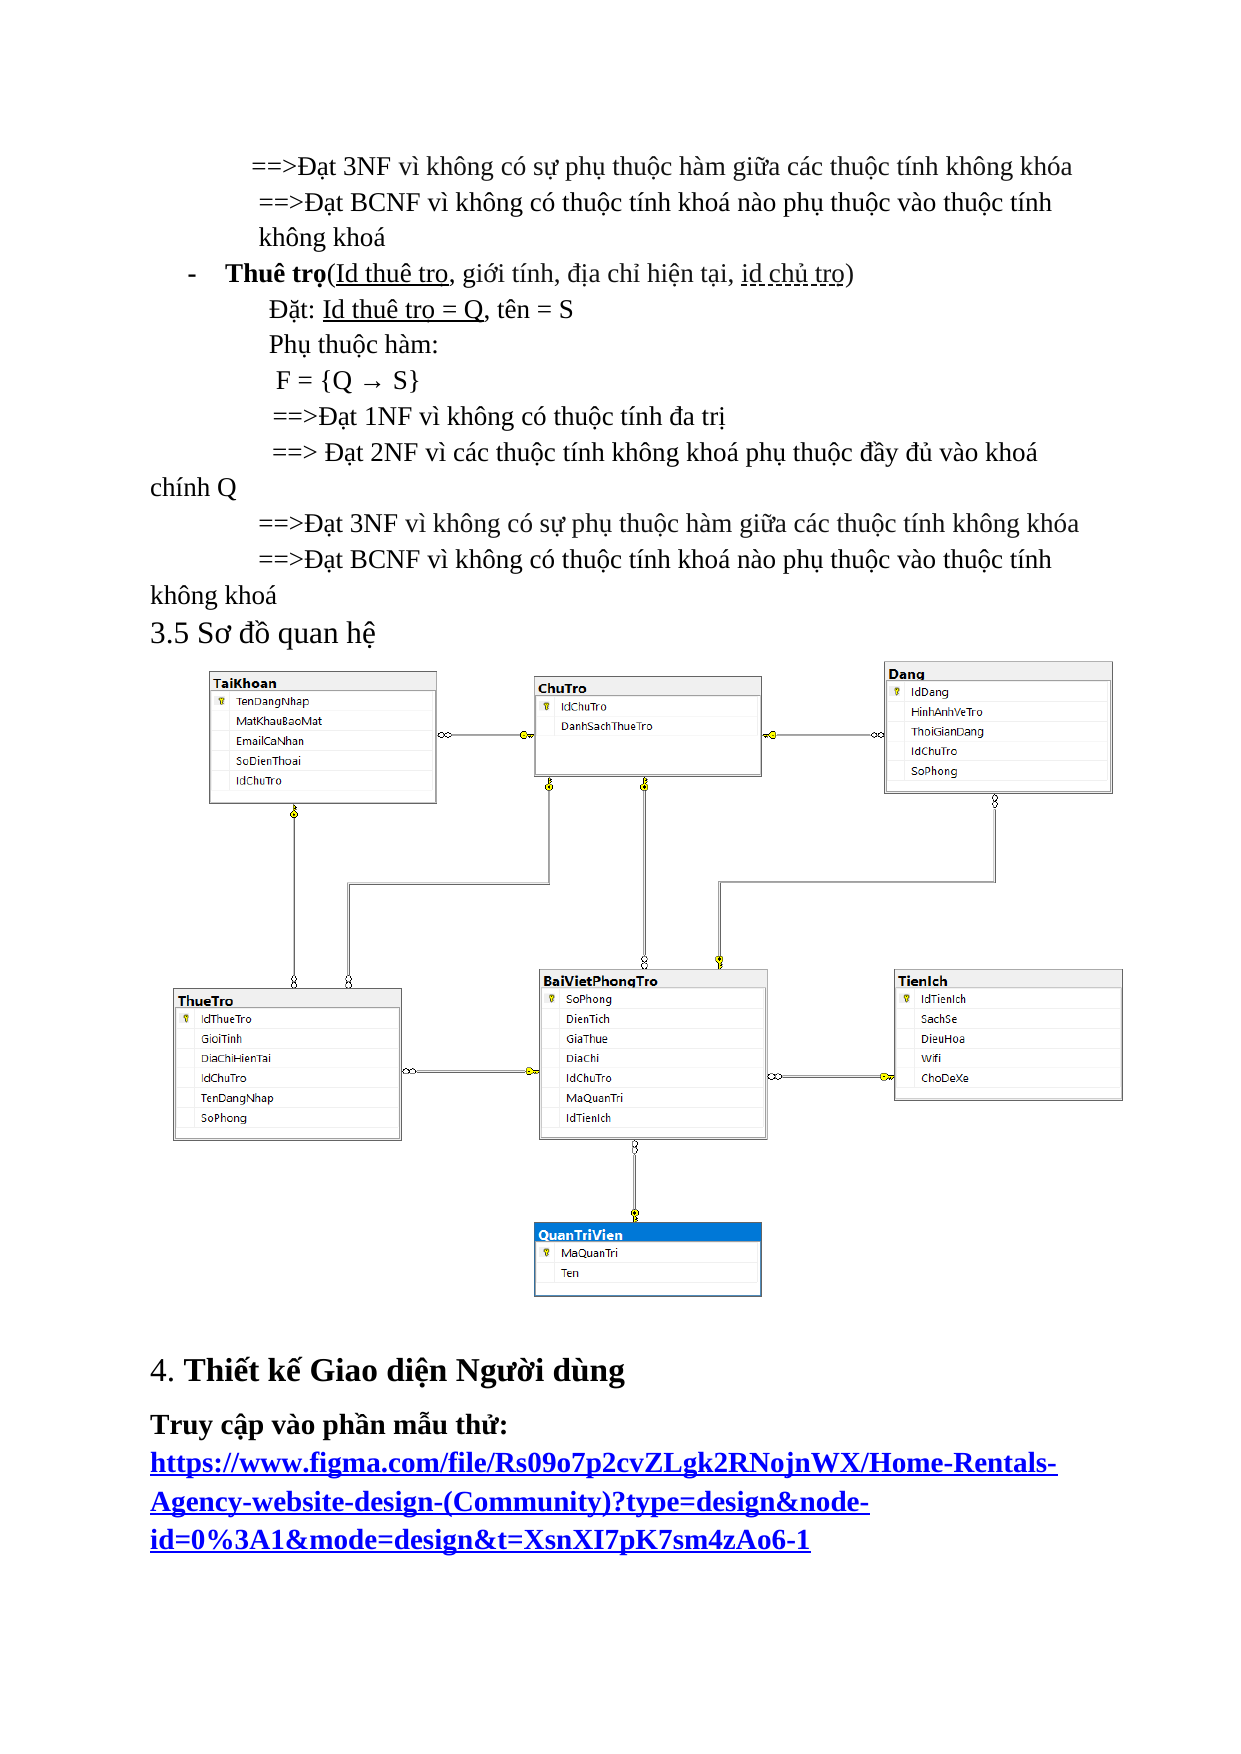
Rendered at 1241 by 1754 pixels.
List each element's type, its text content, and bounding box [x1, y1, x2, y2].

text ==>Đạt 3NF vì không có sự phụ thuộc hàm giữa các thuộc tính không khóa [150, 507, 1090, 538]
picture [150, 655, 1152, 1308]
text F = {Q → S} [187, 364, 1090, 396]
text Phụ thuộc hàm: [187, 329, 1090, 360]
text ==> Đạt 2NF vì các thuộc tính không khoá phụ thuộc đầy đủ vào khoá chính Q [150, 436, 1090, 503]
subtitle 4. Thiết kế Giao diện Người dùng [150, 1350, 1090, 1389]
text Đặt: Id thuê trọ = Q, tên = S [187, 293, 1090, 324]
text ==>Đạt BCNF vì không có thuộc tính khoá nào phụ thuộc vào thuộc tính không khoá [150, 543, 1090, 610]
text ==>Đạt 1NF vì không có thuộc tính đa trị [150, 400, 1090, 431]
text Truy cập vào phần mẫu thử: https://www.figma.com/file/Rs09o7p2cvZLgk2RNojnWX/Home-Rentals-Agency-website-design-(Community)?type=design&node-id=0%3A1&mode=design&t=XsnXI7pK7sm4zAo6-1 [150, 1407, 1090, 1556]
list Thuê trọ(Id thuê trọ, giới tính, địa chỉ hiện tại, id chủ trọ) [187, 257, 1090, 288]
text 3.5 Sơ đồ quan hệ [150, 614, 1090, 650]
